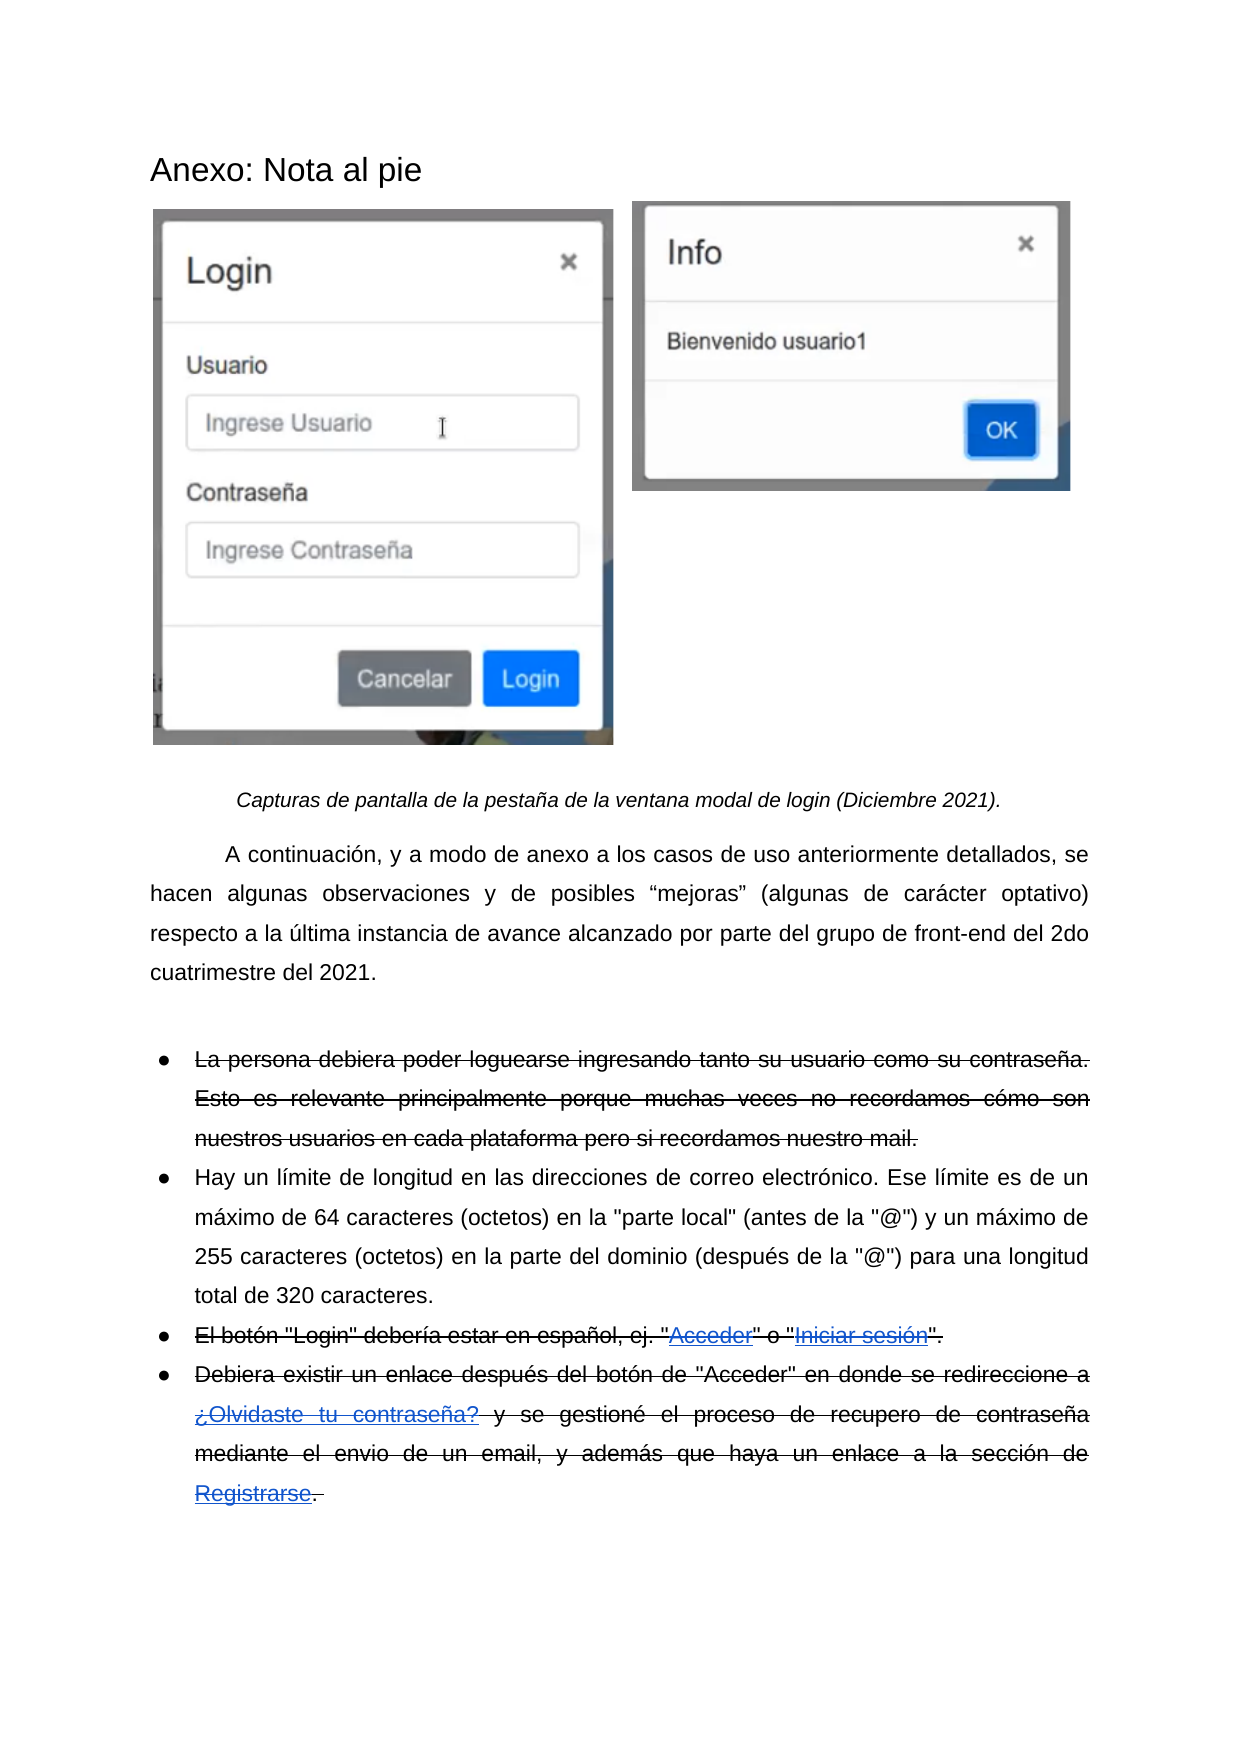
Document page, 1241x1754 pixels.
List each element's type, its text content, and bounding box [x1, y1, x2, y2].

list Debiera existir un enlace después del botón de "Acceder" en donde se redireccione a ¿Olvidaste tu contraseña? y se gestioné el proceso de recupero de contraseña mediante el envio de un email, y además que haya un enlace a la sección de Registrarse. [157, 1361, 1090, 1506]
list El botón "Login" debería estar en español, ej. "Acceder" o "Iniciar sesión". [157, 1322, 1090, 1348]
subtitle Anexo: Nota al pie [150, 150, 1090, 188]
list La persona debiera poder loguearse ingresando tanto su usuario como su contraseña. Esto es relevante principalmente porque muchas veces no recordamos cómo son nuestros usuarios en cada plataforma pero si recordamos nuestro mail. [157, 1046, 1090, 1151]
picture [153, 209, 614, 745]
text Capturas de pantalla de la pestaña de la ventana modal de login (Diciembre 2021). [150, 788, 1090, 812]
text A continuación, y a modo de anexo a los casos de uso anteriormente detallados, se hacen algunas observaciones y de posibles “mejoras” (algunas de carácter optativo) respecto a la última instancia de avance alcanzado por parte del grupo de front-end del 2do cuatrimestre del 2021. [150, 841, 1090, 986]
picture [632, 201, 1071, 491]
list Hay un límite de longitud en las direcciones de correo electrónico. Ese límite es de un máximo de 64 caracteres (octetos) en la "parte local" (antes de la "@") y un máximo de 255 caracteres (octetos) en la parte del dominio (después de la "@") para una longitud total de 320 caracteres. [157, 1164, 1090, 1309]
